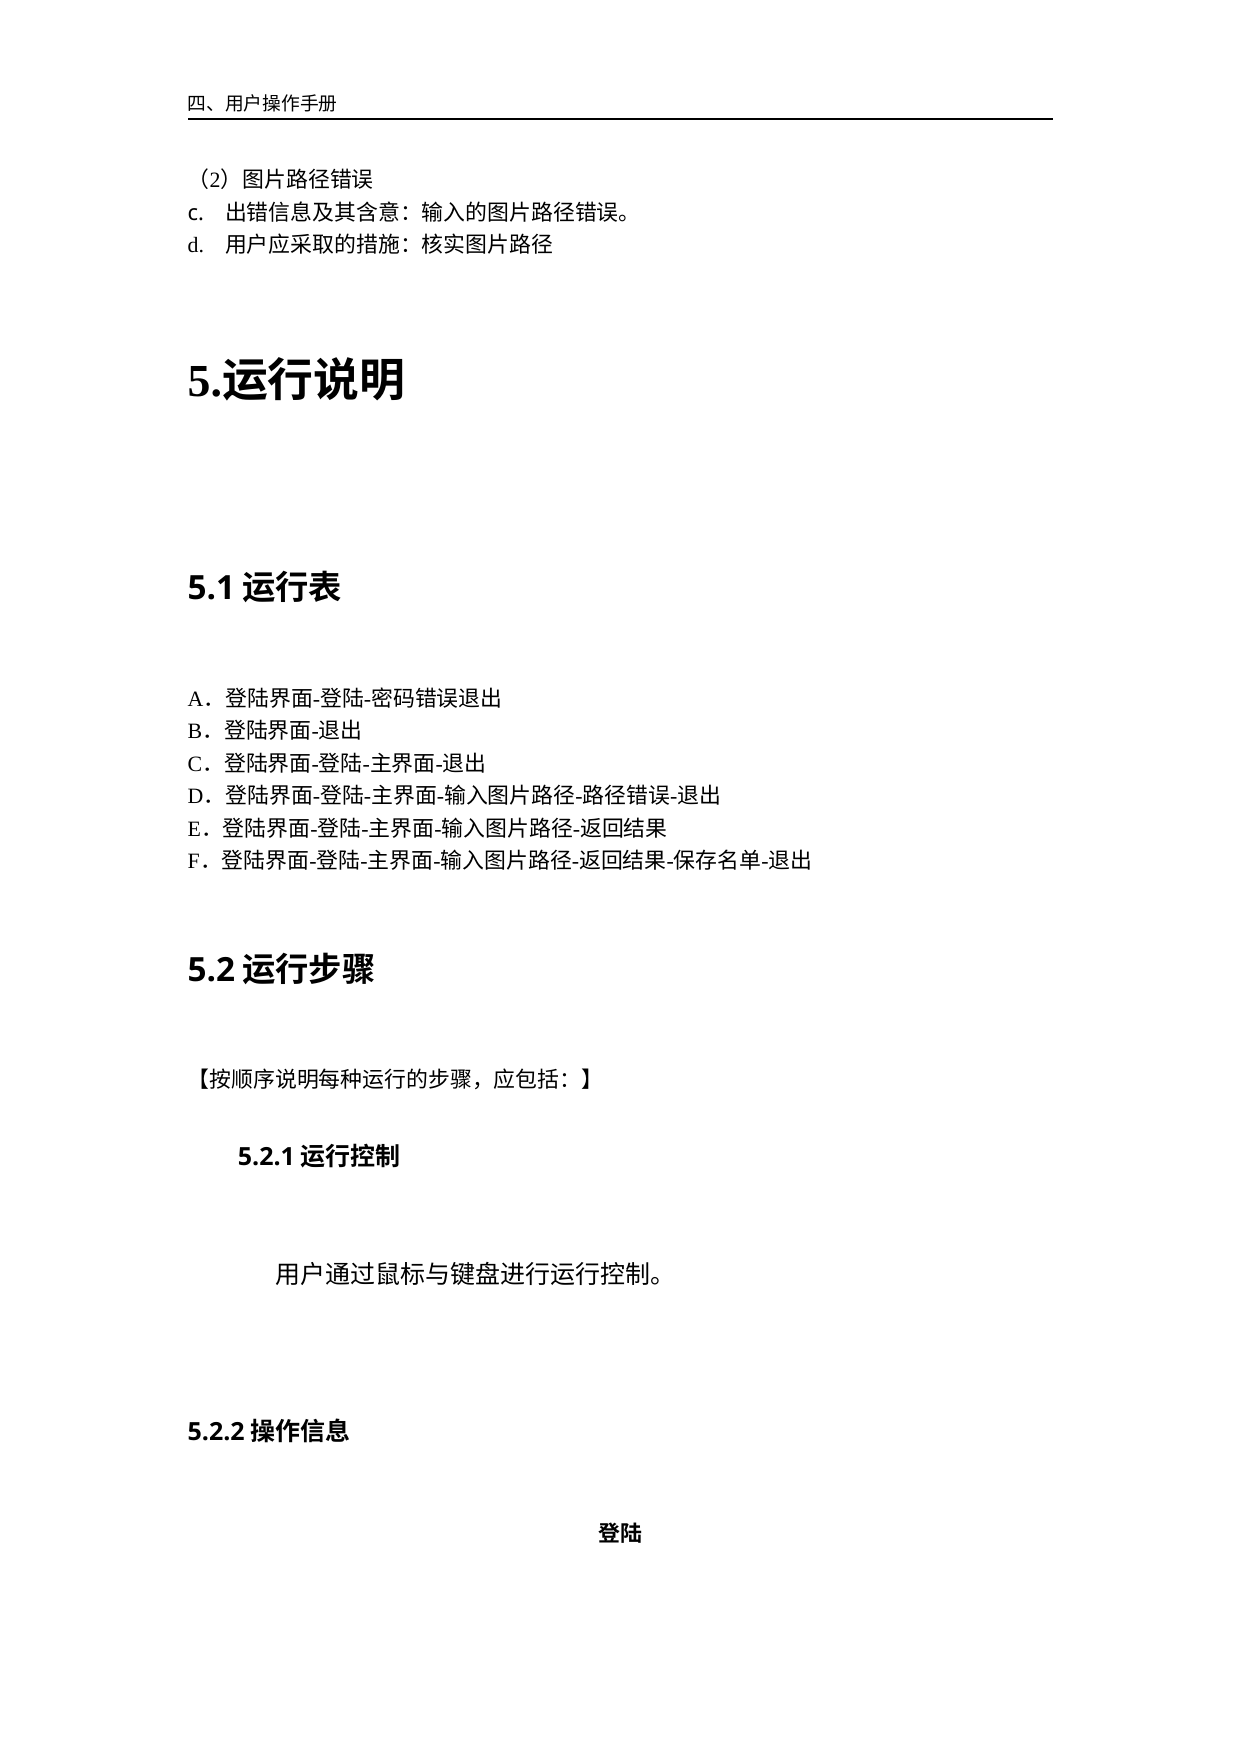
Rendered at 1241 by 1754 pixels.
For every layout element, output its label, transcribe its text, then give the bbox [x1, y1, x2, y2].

text 登陆 [187, 1516, 1053, 1548]
text 用户通过鼠标与键盘进行运行控制。 [231, 1240, 1053, 1305]
text B．登陆界面-退出 [187, 713, 1053, 745]
text C．登陆界面-登陆-主界面-退出 [187, 745, 1053, 778]
list 用户应采取的措施：核实图片路径 [187, 227, 1053, 259]
subtitle 5.2.1运行控制 [187, 1122, 1053, 1187]
subtitle 5.运行说明 [187, 327, 1053, 425]
subtitle 5.2运行步骤 [187, 935, 1053, 1000]
text A．登陆界面-登陆-密码错误退出 [187, 680, 1053, 713]
subtitle 5.2.2操作信息 [187, 1397, 1053, 1462]
subtitle 5.1运行表 [187, 553, 1053, 618]
text （2）图片路径错误 [187, 162, 1053, 194]
text E．登陆界面-登陆-主界面-输入图片路径-返回结果 [187, 810, 1053, 843]
list 出错信息及其含意：输入的图片路径错误。 [187, 194, 1053, 227]
text D．登陆界面-登陆-主界面-输入图片路径-路径错误-退出 [187, 778, 1053, 810]
text F．登陆界面-登陆-主界面-输入图片路径-返回结果-保存名单-退出 [187, 843, 1053, 875]
text 【按顺序说明每种运行的步骤，应包括：】 [187, 1062, 1053, 1094]
